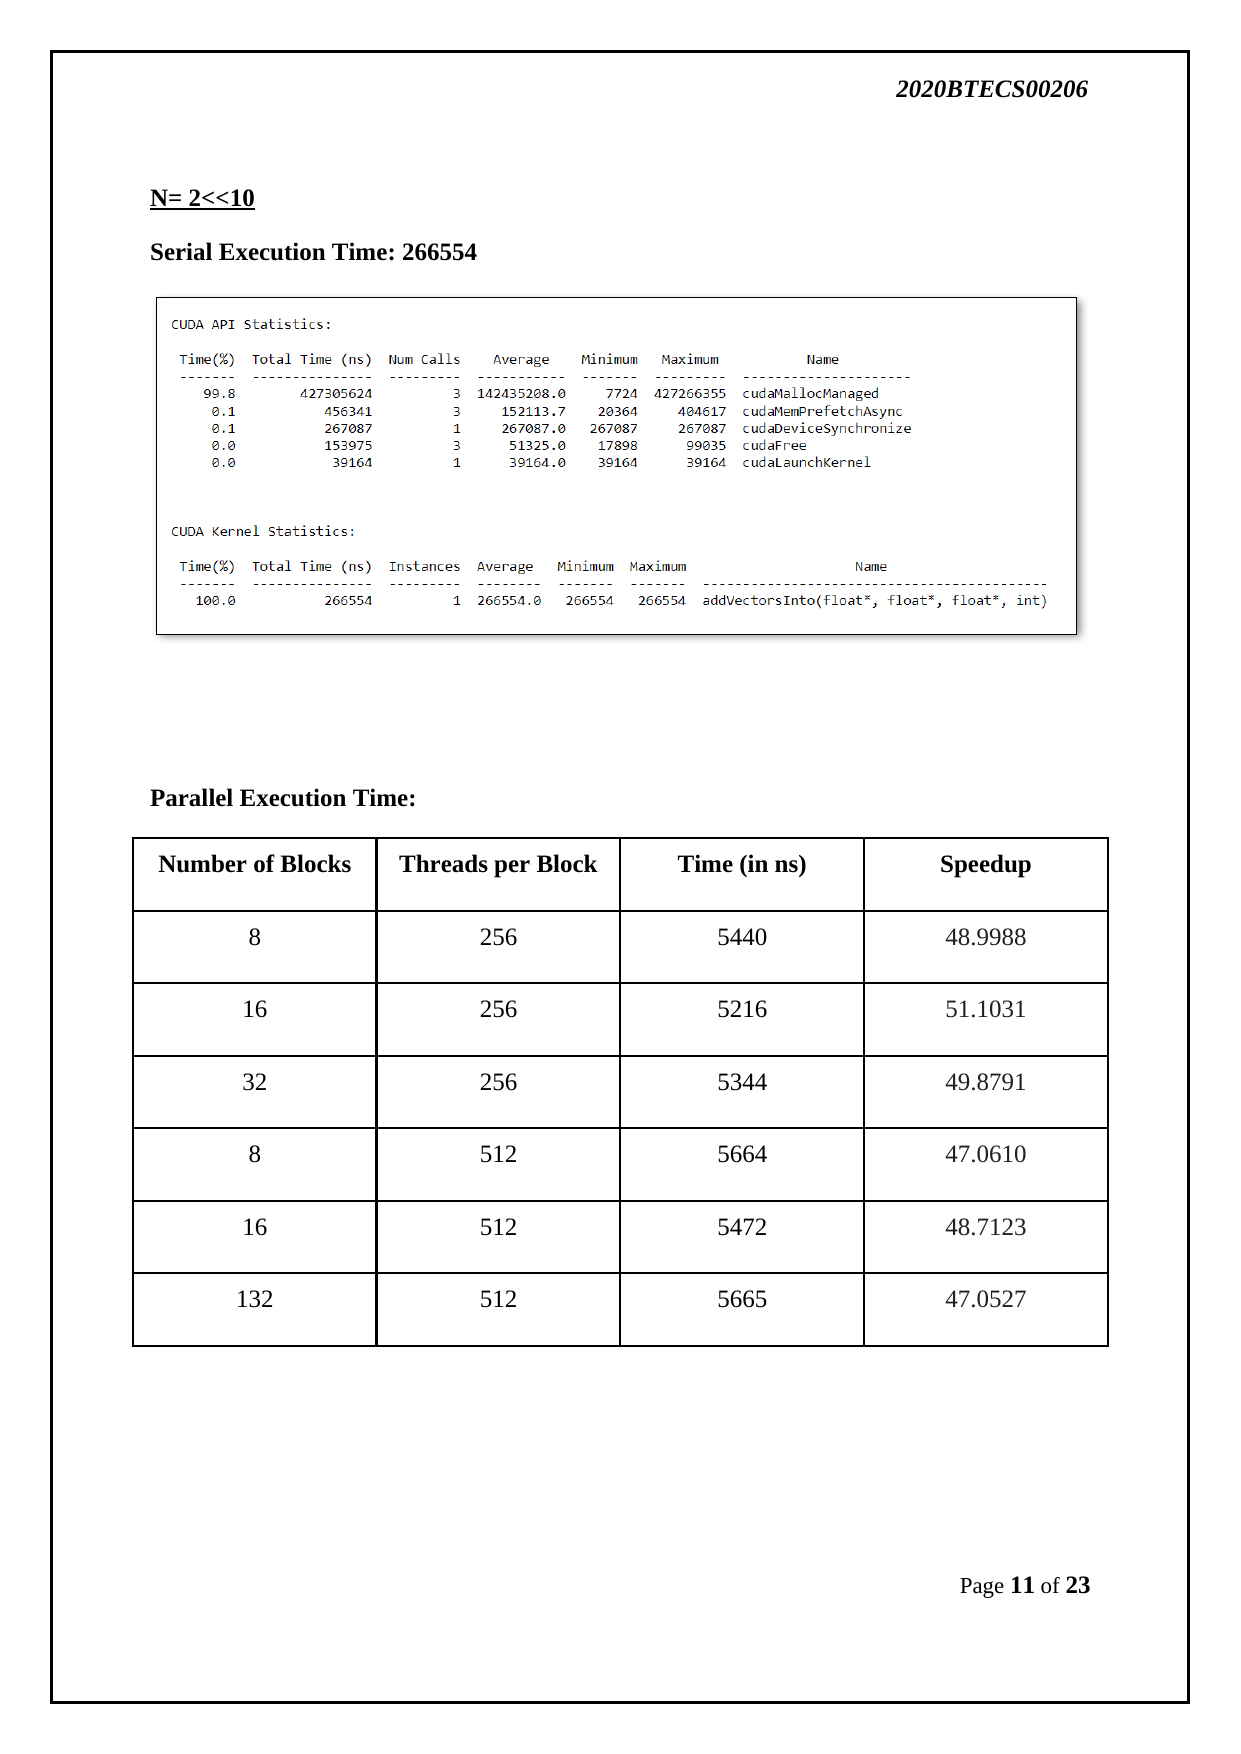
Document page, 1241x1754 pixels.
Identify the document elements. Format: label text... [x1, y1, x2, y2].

table_cell 16 [134, 984, 375, 1054]
table_cell 5216 [621, 984, 863, 1054]
table_cell 47.0527 [865, 1274, 1107, 1344]
table_cell 512 [378, 1129, 619, 1199]
text N= 2<<10 [150, 183, 1090, 212]
table_cell 132 [134, 1274, 375, 1344]
table_cell 47.0610 [865, 1129, 1107, 1199]
table_cell 5664 [621, 1129, 863, 1199]
table_header Time (in ns) [621, 839, 863, 909]
table_cell 5440 [621, 912, 863, 982]
table_cell 256 [378, 912, 619, 982]
table_cell 5665 [621, 1274, 863, 1344]
table_cell 5344 [621, 1057, 863, 1127]
table_cell 51.1031 [865, 984, 1107, 1054]
text Parallel Execution Time: [150, 783, 1090, 812]
table_cell 512 [378, 1202, 619, 1272]
table_cell 48.9988 [865, 912, 1107, 982]
text Serial Execution Time: 266554 [150, 237, 1090, 266]
picture [157, 298, 1076, 634]
table_cell 8 [134, 1129, 375, 1199]
table_header Number of Blocks [134, 839, 375, 909]
table_cell 256 [378, 1057, 619, 1127]
table_header Speedup [865, 839, 1107, 909]
table_header Threads per Block [378, 839, 619, 909]
table_cell 5472 [621, 1202, 863, 1272]
table_cell 256 [378, 984, 619, 1054]
table_cell 512 [378, 1274, 619, 1344]
table_cell 48.7123 [865, 1202, 1107, 1272]
table_cell 8 [134, 912, 375, 982]
table_cell 49.8791 [865, 1057, 1107, 1127]
table_cell 16 [134, 1202, 375, 1272]
table_cell 32 [134, 1057, 375, 1127]
